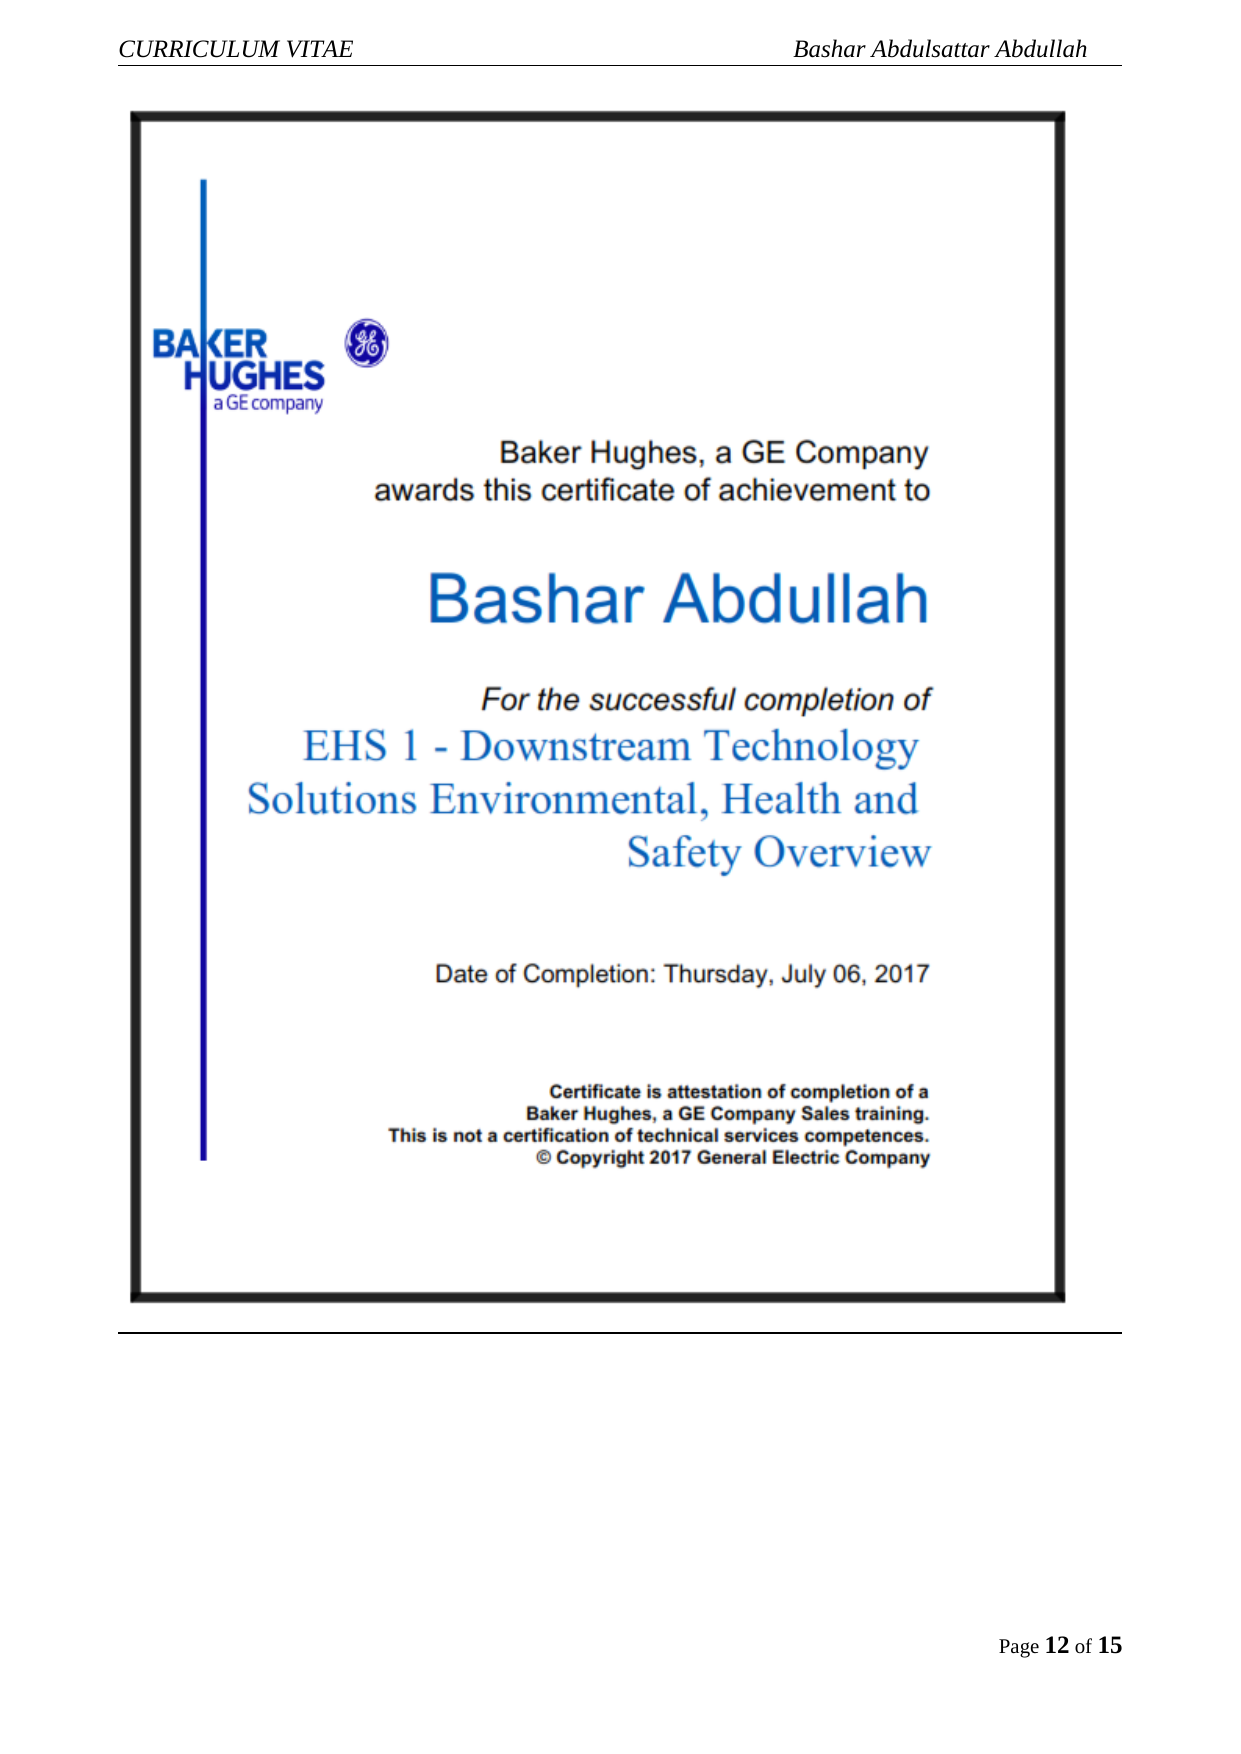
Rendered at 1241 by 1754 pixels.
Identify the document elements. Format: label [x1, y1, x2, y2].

picture [118, 94, 1074, 1332]
